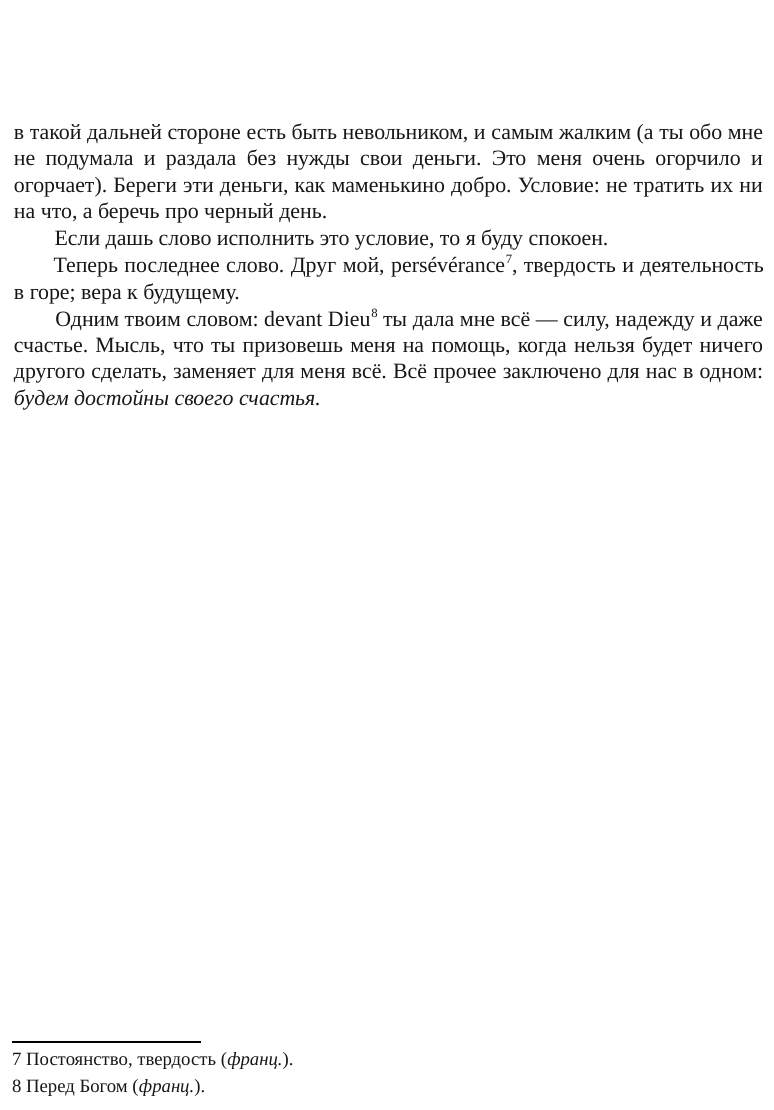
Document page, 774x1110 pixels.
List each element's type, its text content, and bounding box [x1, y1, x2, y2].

text Одним твоим словом: devant Dieu ты дала мне всё — силу, надежду и даже счастье. Мысль, что ты призовешь меня на помощь, когда нельзя будет ничего другого сделать, заменяет для меня всё. Всё прочее заключено для нас в одном: будем достойны своего счастья. [14, 306, 764, 410]
text Теперь последнее слово. Друг мой, persévérance, твердость и деятельность в горе; вера к будущему. [14, 252, 764, 304]
text Если дашь слово исполнить это условие, то я буду спокоен. [54, 225, 764, 250]
